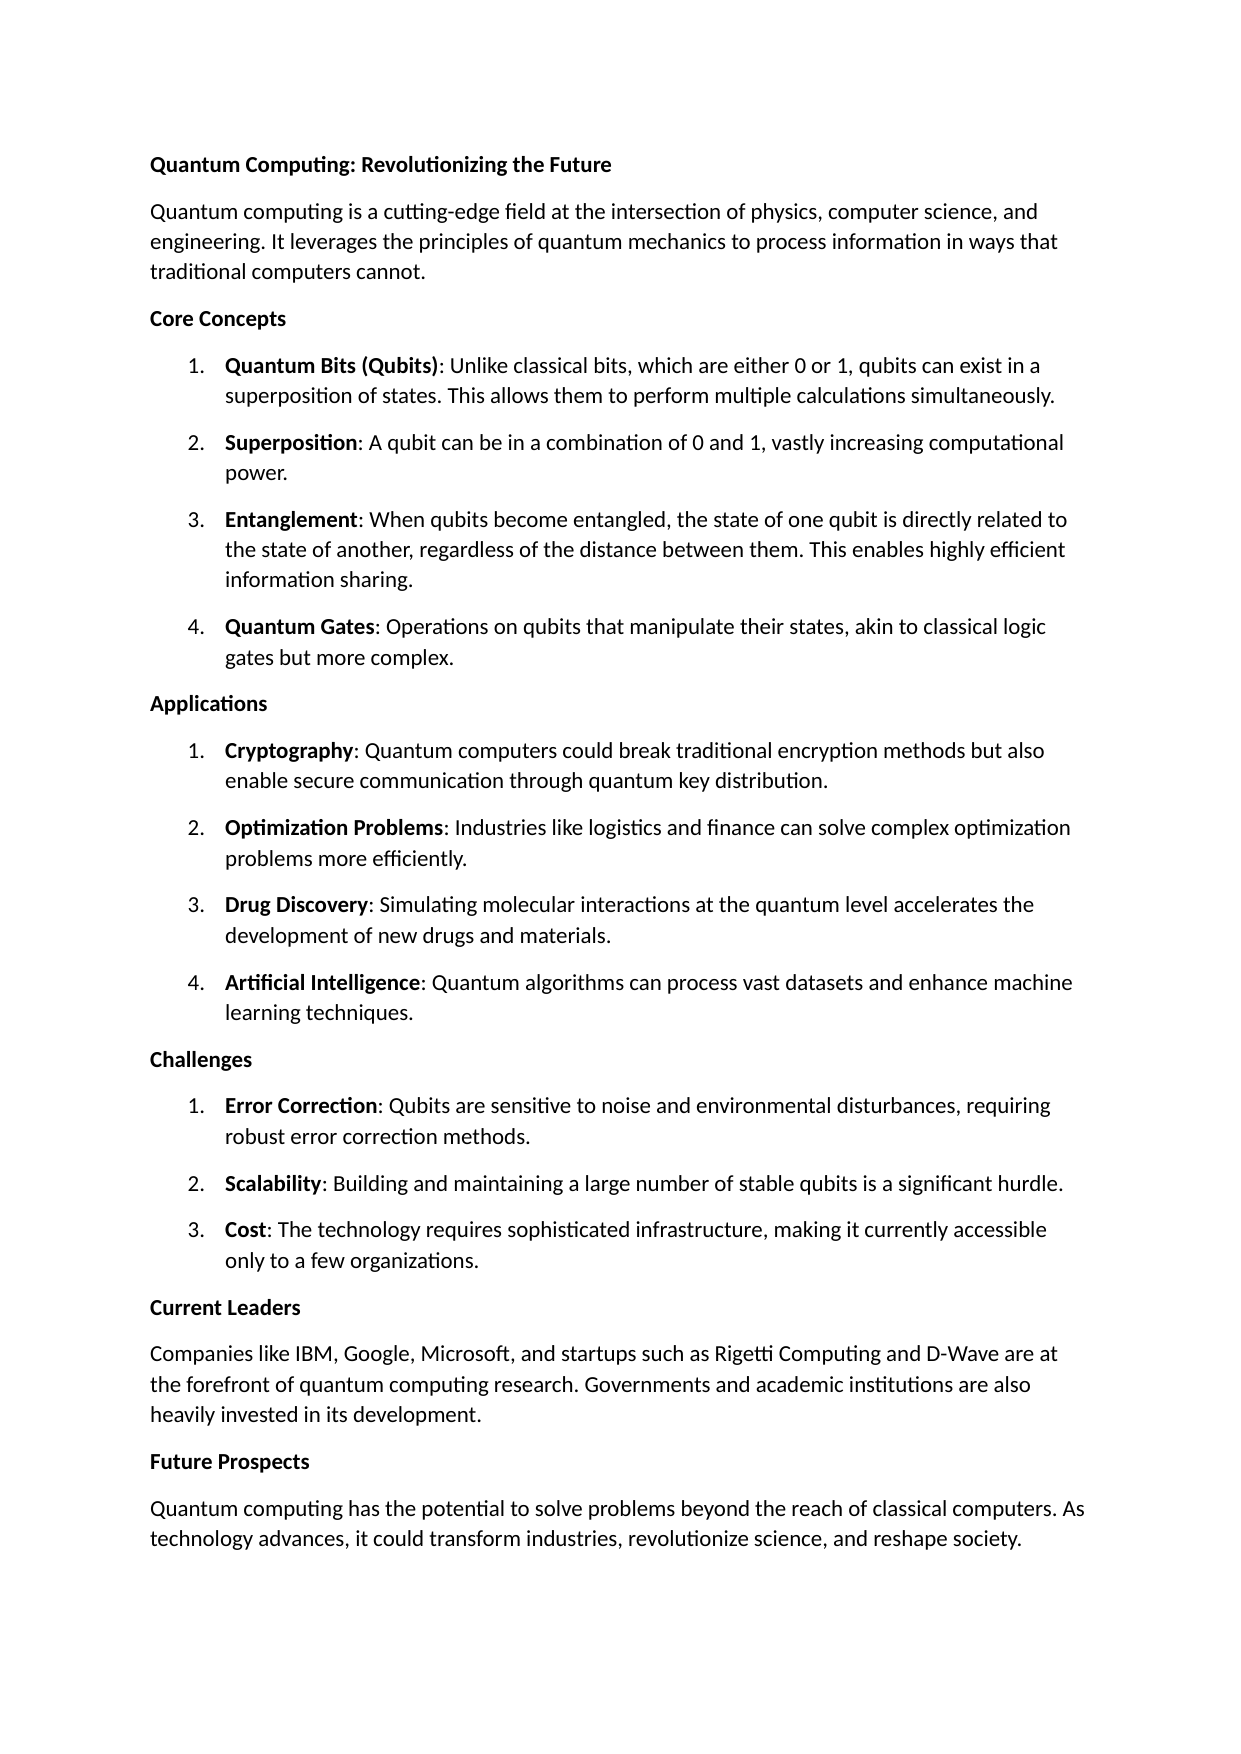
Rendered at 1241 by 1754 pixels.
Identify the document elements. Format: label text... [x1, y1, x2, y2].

list Superposition: A qubit can be in a combination of 0 and 1, vastly increasing computational power. [187, 428, 1090, 486]
list Entanglement: When qubits become entangled, the state of one qubit is directly related to the state of another, regardless of the distance between them. This enables highly efficient information sharing. [187, 505, 1090, 594]
text Quantum Computing: Revolutionizing the Future [150, 150, 1090, 178]
list Quantum Gates: Operations on qubits that manipulate their states, akin to classical logic gates but more complex. [187, 612, 1090, 671]
text Future Prospects [150, 1447, 1090, 1475]
list Cost: The technology requires sophisticated infrastructure, making it currently accessible only to a few organizations. [187, 1216, 1090, 1274]
list Artificial Intelligence: Quantum algorithms can process vast datasets and enhance machine learning techniques. [187, 968, 1090, 1026]
list Drug Discovery: Simulating molecular interactions at the quantum level accelerates the development of new drugs and materials. [187, 891, 1090, 949]
text Applications [150, 689, 1090, 718]
list Quantum Bits (Qubits): Unlike classical bits, which are either 0 or 1, qubits can exist in a superposition of states. This allows them to perform multiple calculations simultaneously. [187, 351, 1090, 409]
list Optimization Problems: Industries like logistics and finance can solve complex optimization problems more efficiently. [187, 813, 1090, 872]
text Challenges [150, 1045, 1090, 1073]
text Quantum computing has the potential to solve problems beyond the reach of classical computers. As technology advances, it could transform industries, revolutionize science, and reshape society. [150, 1494, 1090, 1552]
list Cryptography: Quantum computers could break traditional encryption methods but also enable secure communication through quantum key distribution. [187, 736, 1090, 795]
text Companies like IBM, Google, Microsoft, and startups such as Rigetti Computing and D-Wave are at the forefront of quantum computing research. Governments and academic institutions are also heavily invested in its development. [150, 1339, 1090, 1428]
text Core Concepts [150, 304, 1090, 332]
list Scalability: Building and maintaining a large number of stable qubits is a significant hurdle. [187, 1169, 1090, 1197]
text Current Leaders [150, 1293, 1090, 1321]
text Quantum computing is a cutting-edge field at the intersection of physics, computer science, and engineering. It leverages the principles of quantum mechanics to process information in ways that traditional computers cannot. [150, 197, 1090, 285]
list Error Correction: Qubits are sensitive to noise and environmental disturbances, requiring robust error correction methods. [187, 1092, 1090, 1150]
